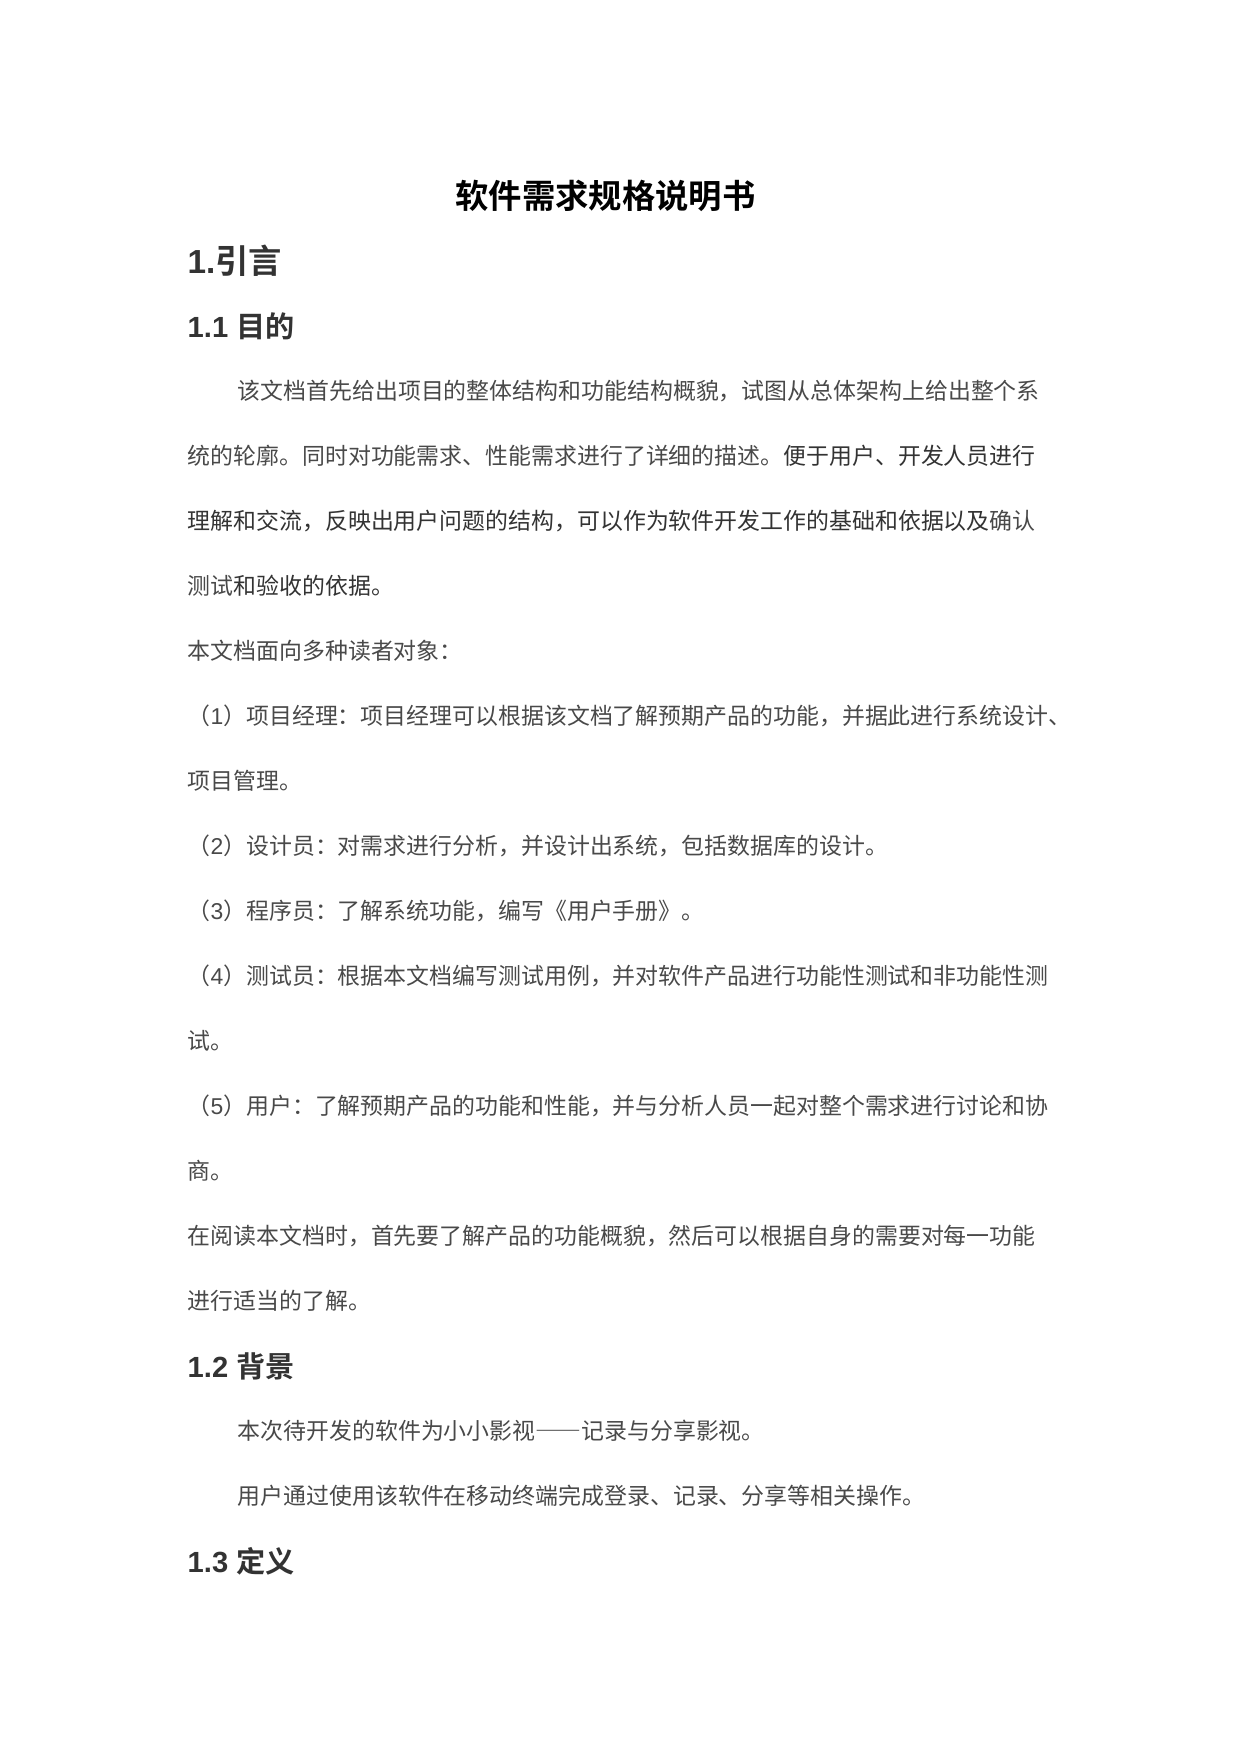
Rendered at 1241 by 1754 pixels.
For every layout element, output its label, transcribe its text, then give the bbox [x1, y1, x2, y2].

text （5）用户：了解预期产品的功能和性能，并与分析人员一起对整个需求进行讨论和协商。 [187, 1072, 1053, 1202]
text 该文档首先给出项目的整体结构和功能结构概貌，试图从总体架构上给出整个系统的轮廓。同时对功能需求、性能需求进行了详细的描述。便于用户、开发人员进行理解和交流，反映出用户问题的结构，可以作为软件开发工作的基础和依据以及确认测试和验收的依据。 [187, 357, 1053, 617]
text 本次待开发的软件为小小影视——记录与分享影视。 [187, 1397, 1053, 1462]
text 本文档面向多种读者对象： [187, 617, 1053, 682]
text （4）测试员：根据本文档编写测试用例，并对软件产品进行功能性测试和非功能性测试。 [187, 942, 1053, 1072]
text （3）程序员：了解系统功能，编写《用户手册》。 [187, 877, 1053, 942]
text 1.2 背景 [187, 1332, 1053, 1397]
text 1.1 目的 [187, 292, 1053, 357]
text （1）项目经理：项目经理可以根据该文档了解预期产品的功能，并据此进行系统设计、项目管理。 [187, 682, 1053, 812]
text 1.3 定义 [187, 1527, 1053, 1592]
text 软件需求规格说明书 [187, 162, 1053, 227]
text （2）设计员：对需求进行分析，并设计出系统，包括数据库的设计。 [187, 812, 1053, 877]
text 用户通过使用该软件在移动终端完成登录、记录、分享等相关操作。 [187, 1462, 1053, 1527]
text 在阅读本文档时，首先要了解产品的功能概貌，然后可以根据自身的需要对每一功能进行适当的了解。 [187, 1202, 1053, 1332]
text 1.引言 [187, 227, 1053, 292]
